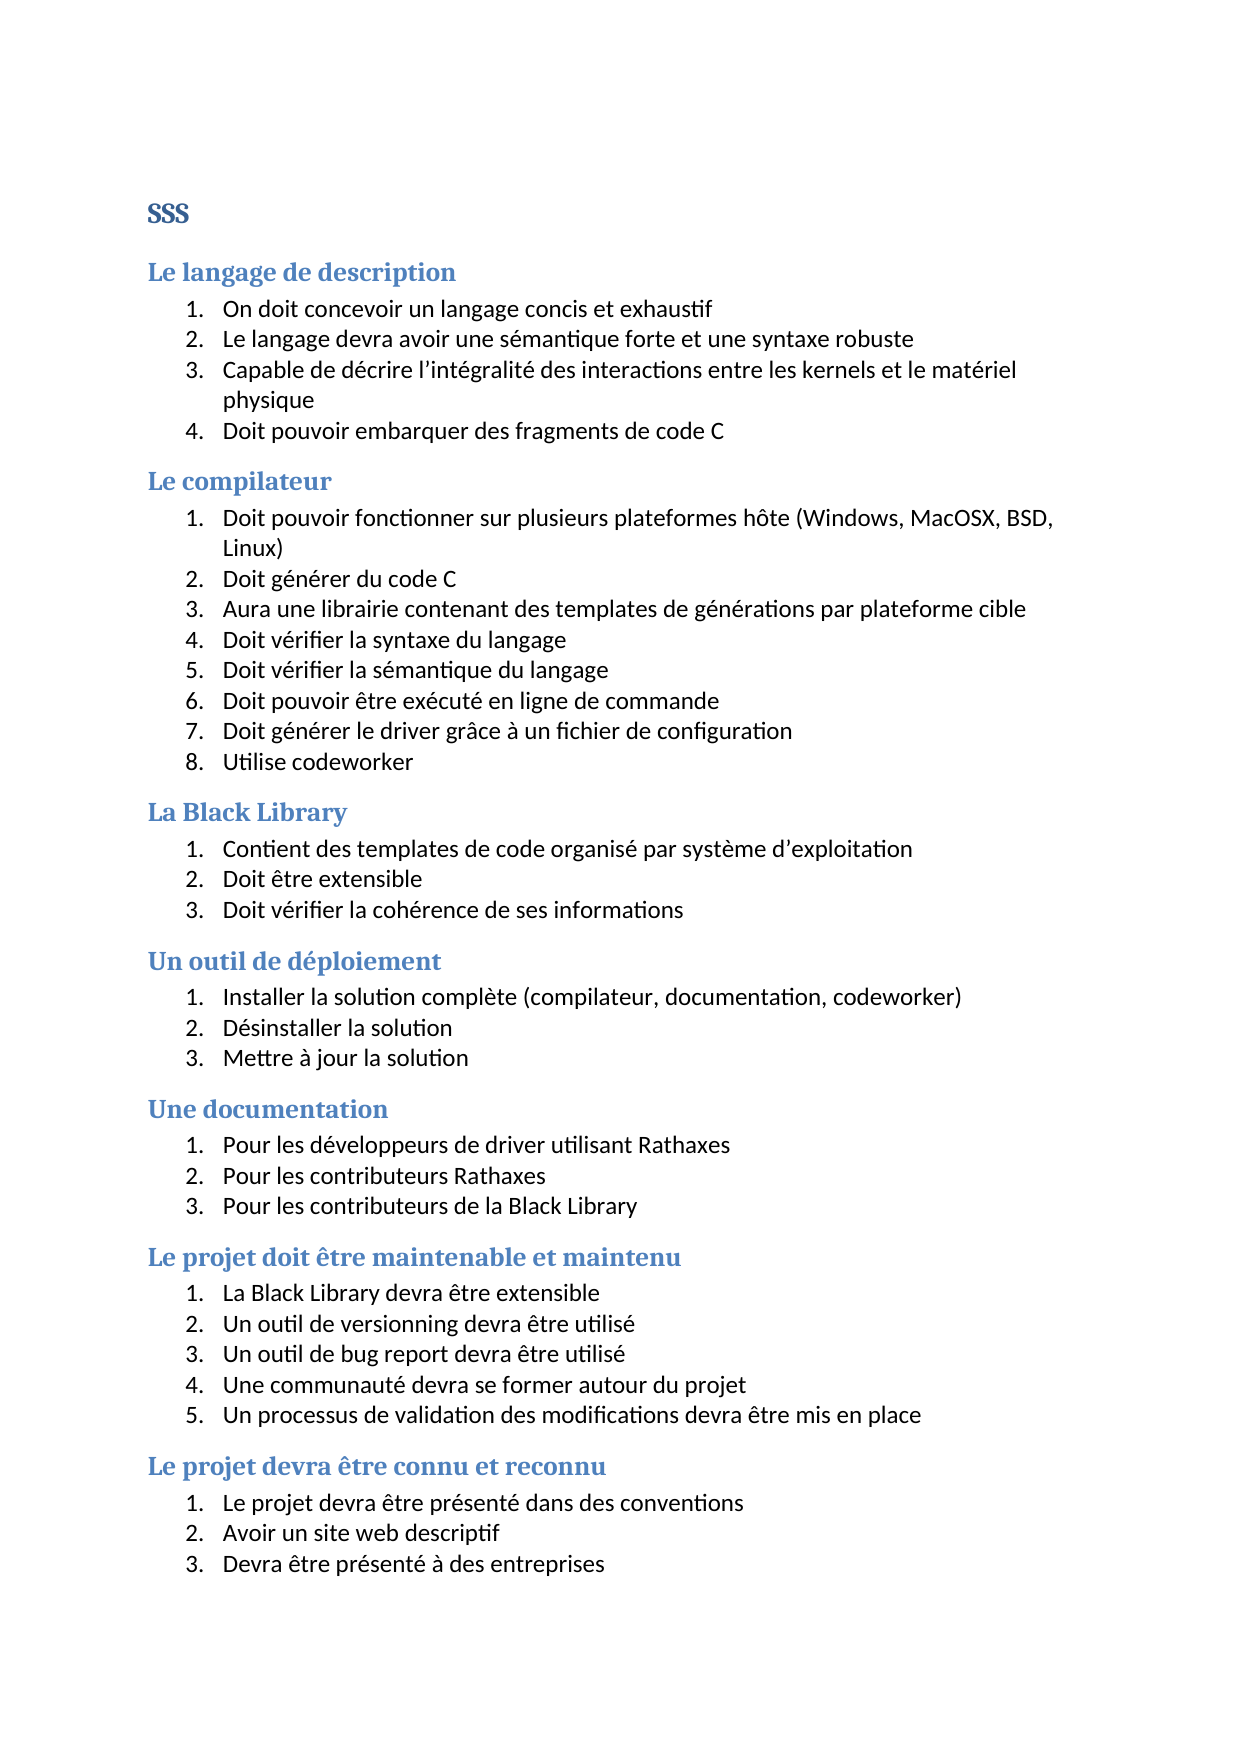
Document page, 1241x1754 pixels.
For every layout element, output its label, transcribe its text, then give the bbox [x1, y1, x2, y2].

subtitle Le compilateur [148, 466, 1093, 497]
subtitle SSS [148, 198, 1093, 231]
list Mettre à jour la solution [185, 1042, 1093, 1073]
list Désinstaller la solution [185, 1012, 1093, 1042]
list Contient des templates de code organisé par système d’exploitation [185, 833, 1093, 864]
subtitle Un outil de déploiement [148, 946, 1093, 977]
list Un processus de validation des modifications devra être mis en place [185, 1399, 1093, 1430]
list Doit vérifier la syntaxe du langage [185, 624, 1093, 654]
list Devra être présenté à des entreprises [185, 1548, 1093, 1578]
subtitle Le projet devra être connu et reconnu [148, 1451, 1093, 1482]
list Doit générer le driver grâce à un fichier de configuration [185, 716, 1093, 746]
list Doit pouvoir fonctionner sur plusieurs plateformes hôte (Windows, MacOSX, BSD, Linux) [185, 502, 1093, 563]
list Doit pouvoir être exécuté en ligne de commande [185, 685, 1093, 716]
list Le langage devra avoir une sémantique forte et une syntaxe robuste [185, 323, 1093, 354]
list Un outil de bug report devra être utilisé [185, 1338, 1093, 1369]
list On doit concevoir un langage concis et exhaustif [185, 293, 1093, 323]
subtitle La Black Library [148, 797, 1093, 828]
list Pour les développeurs de driver utilisant Rathaxes [185, 1129, 1093, 1160]
subtitle Le projet doit être maintenable et maintenu [148, 1242, 1093, 1273]
list Doit pouvoir embarquer des fragments de code C [185, 415, 1093, 445]
list Pour les contributeurs de la Black Library [185, 1190, 1093, 1221]
list Aura une librairie contenant des templates de générations par plateforme cible [185, 593, 1093, 624]
subtitle Une documentation [148, 1094, 1093, 1125]
list Avoir un site web descriptif [185, 1517, 1093, 1548]
list Utilise codeworker [185, 746, 1093, 777]
list Une communauté devra se former autour du projet [185, 1369, 1093, 1399]
list Capable de décrire l’intégralité des interactions entre les kernels et le matériel physique [185, 354, 1093, 415]
list Le projet devra être présenté dans des conventions [185, 1487, 1093, 1517]
list Doit vérifier la sémantique du langage [185, 654, 1093, 685]
list Doit vérifier la cohérence de ses informations [185, 894, 1093, 925]
list Un outil de versionning devra être utilisé [185, 1308, 1093, 1338]
list La Black Library devra être extensible [185, 1277, 1093, 1308]
list Doit être extensible [185, 864, 1093, 894]
list Doit générer du code C [185, 563, 1093, 593]
list Pour les contributeurs Rathaxes [185, 1160, 1093, 1190]
list Installer la solution complète (compilateur, documentation, codeworker) [185, 981, 1093, 1012]
subtitle Le langage de description [148, 257, 1093, 288]
